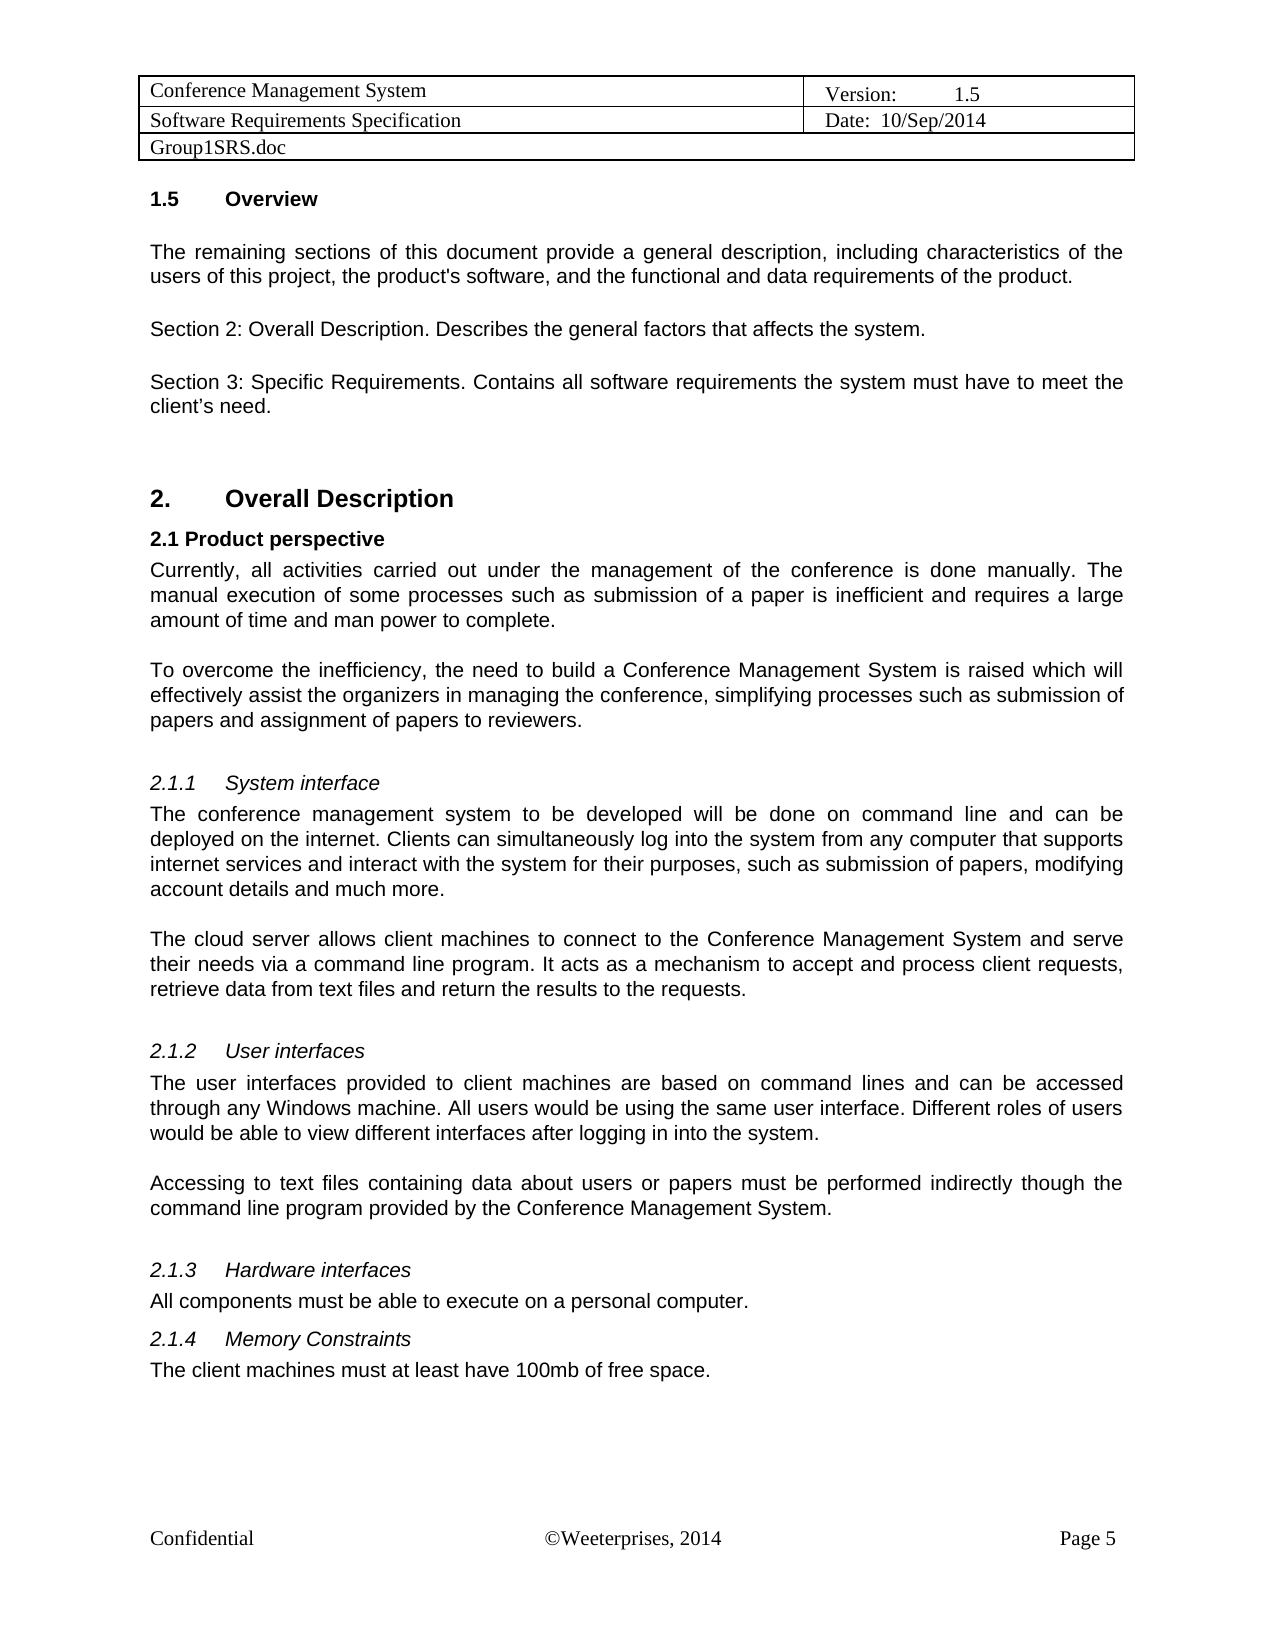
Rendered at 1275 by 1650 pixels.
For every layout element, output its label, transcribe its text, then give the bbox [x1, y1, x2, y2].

text Accessing to text files containing data about users or papers must be performed indirectly though the command line program provided by the Conference Management System. [150, 1169, 1125, 1219]
subtitle Memory Constraints [150, 1326, 1125, 1351]
text The client machines must at least have 100mb of free space. [150, 1357, 1125, 1382]
subtitle 2.1 Product perspective [150, 526, 1125, 551]
text Section 2: Overall Description. Describes the general factors that affects the system. [150, 317, 1125, 341]
text All components must be able to execute on a personal computer. [150, 1288, 1125, 1313]
text The remaining sections of this document provide a general description, including characteristics of the users of this project, the product's software, and the functional and data requirements of the product. [150, 239, 1125, 287]
text The cloud server allows client machines to connect to the Conference Management System and serve their needs via a command line program. It acts as a mechanism to accept and process client requests, retrieve data from text files and return the results to the requests. [150, 926, 1125, 1001]
text The conference management system to be developed will be done on command line and can be deployed on the internet. Clients can simultaneously log into the system from any computer that supports internet services and interact with the system for their purposes, such as submission of papers, modifying account details and much more. [150, 801, 1125, 901]
subtitle System interface [150, 769, 1125, 794]
subtitle Overview [150, 185, 1125, 210]
subtitle Overall Description [150, 484, 1125, 513]
text Section 3: Specific Requirements. Contains all software requirements the system must have to meet the client’s need. [150, 370, 1125, 418]
subtitle User interfaces [150, 1038, 1125, 1063]
text To overcome the inefficiency, the need to build a Conference Management System is raised which will effectively assist the organizers in managing the conference, simplifying processes such as submission of papers and assignment of papers to reviewers. [150, 657, 1125, 732]
subtitle Hardware interfaces [150, 1257, 1125, 1282]
text The user interfaces provided to client machines are based on command lines and can be accessed through any Windows machine. All users would be using the same user interface. Different roles of users would be able to view different interfaces after logging in into the system. [150, 1069, 1125, 1144]
text Currently, all activities carried out under the management of the conference is done manually. The manual execution of some processes such as submission of a paper is inefficient and requires a large amount of time and man power to complete. [150, 557, 1125, 632]
